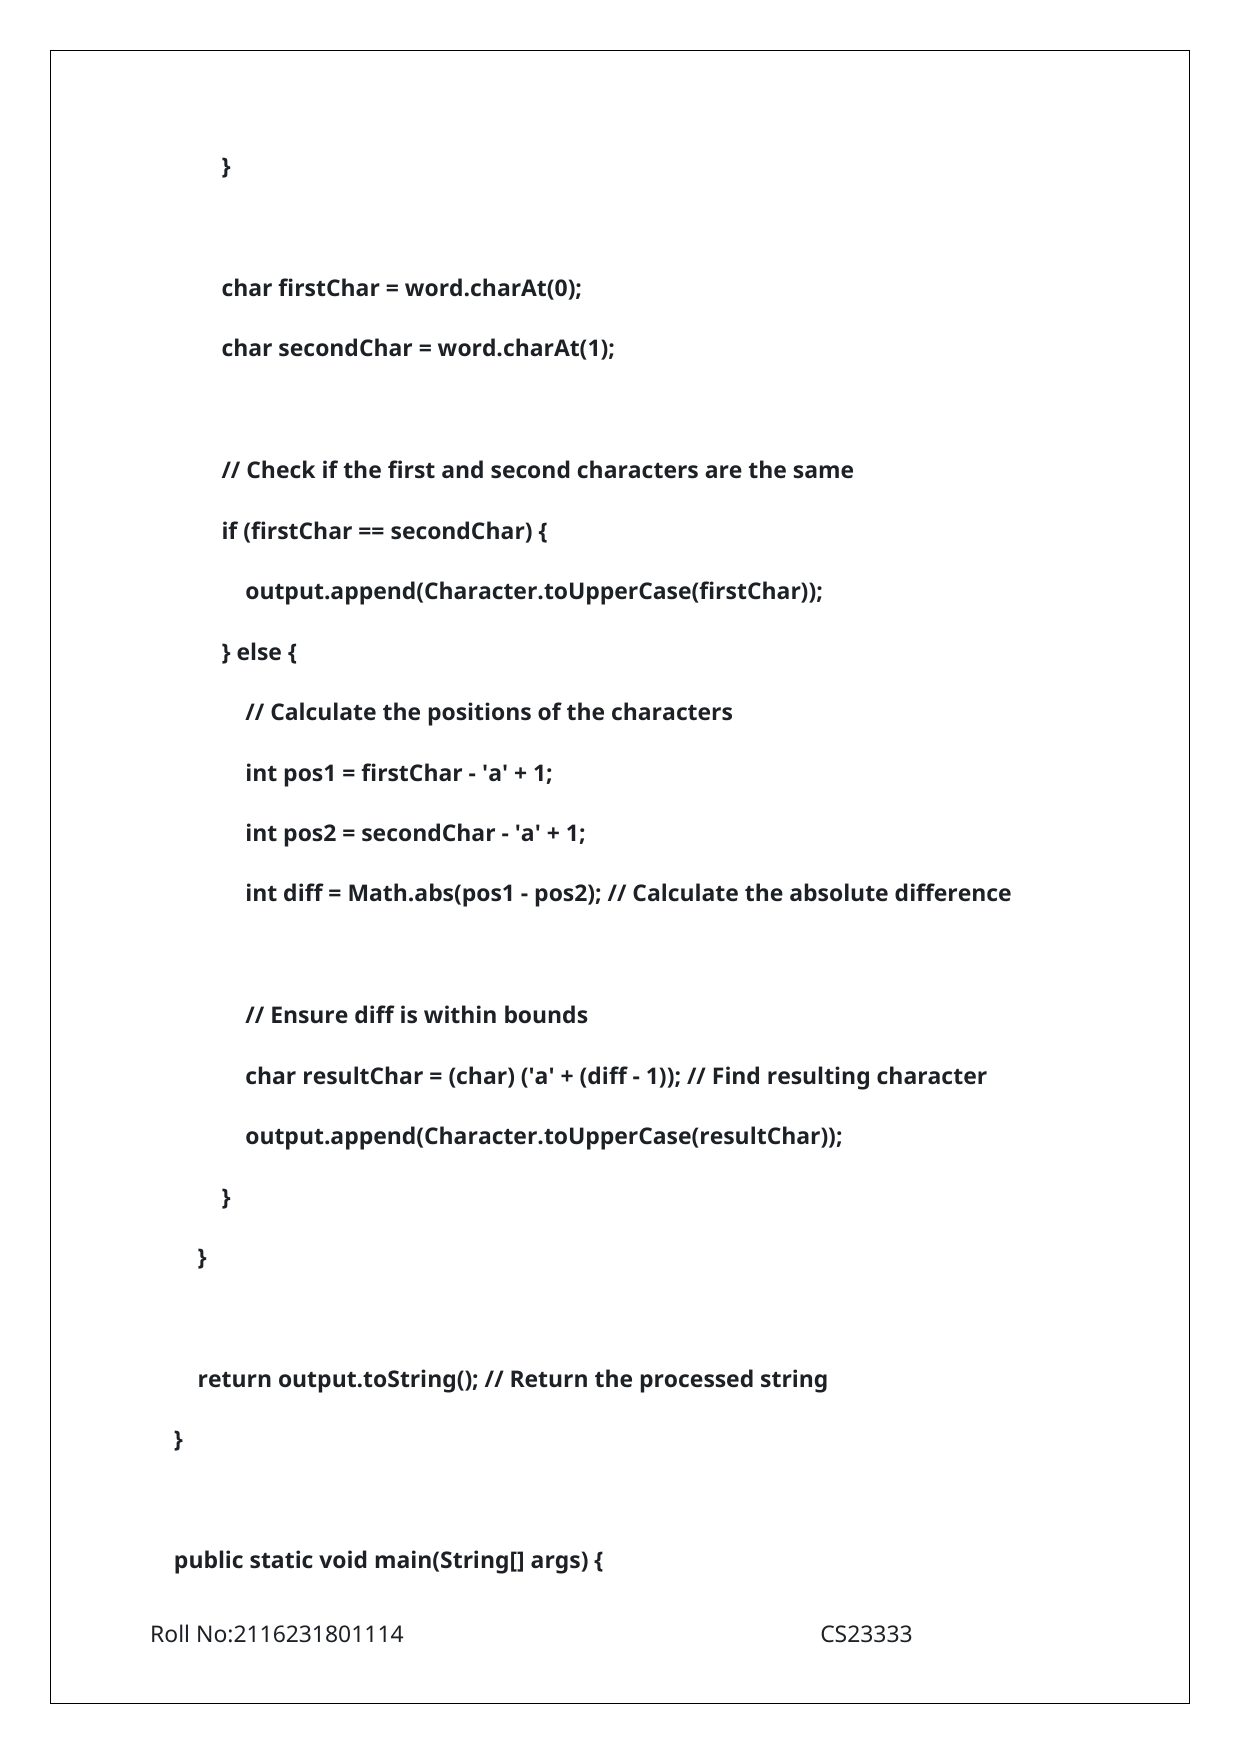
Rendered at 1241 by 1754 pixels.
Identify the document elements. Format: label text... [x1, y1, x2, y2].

subtitle } [150, 1241, 1090, 1272]
subtitle int diff = Math.abs(pos1 - pos2); // Calculate the absolute difference [150, 877, 1090, 908]
subtitle char resultChar = (char) ('a' + (diff - 1)); // Find resulting character [150, 1060, 1090, 1091]
subtitle int pos1 = firstChar - 'a' + 1; [150, 756, 1090, 788]
subtitle // Calculate the positions of the characters [150, 696, 1090, 727]
subtitle return output.toString(); // Return the processed string [150, 1363, 1090, 1394]
subtitle // Ensure diff is within bounds [150, 999, 1090, 1031]
subtitle public static void main(String[] args) { [150, 1544, 1090, 1575]
subtitle } [150, 1181, 1090, 1212]
subtitle char secondChar = word.charAt(1); [150, 332, 1090, 364]
subtitle char firstChar = word.charAt(0); [150, 272, 1090, 303]
subtitle if (firstChar == secondChar) { [150, 515, 1090, 546]
subtitle } [150, 150, 1090, 181]
subtitle } [150, 1423, 1090, 1454]
subtitle // Check if the first and second characters are the same [150, 454, 1090, 486]
subtitle int pos2 = secondChar - 'a' + 1; [150, 817, 1090, 848]
subtitle output.append(Character.toUpperCase(firstChar)); [150, 575, 1090, 606]
subtitle output.append(Character.toUpperCase(resultChar)); [150, 1120, 1090, 1151]
subtitle } else { [150, 636, 1090, 667]
